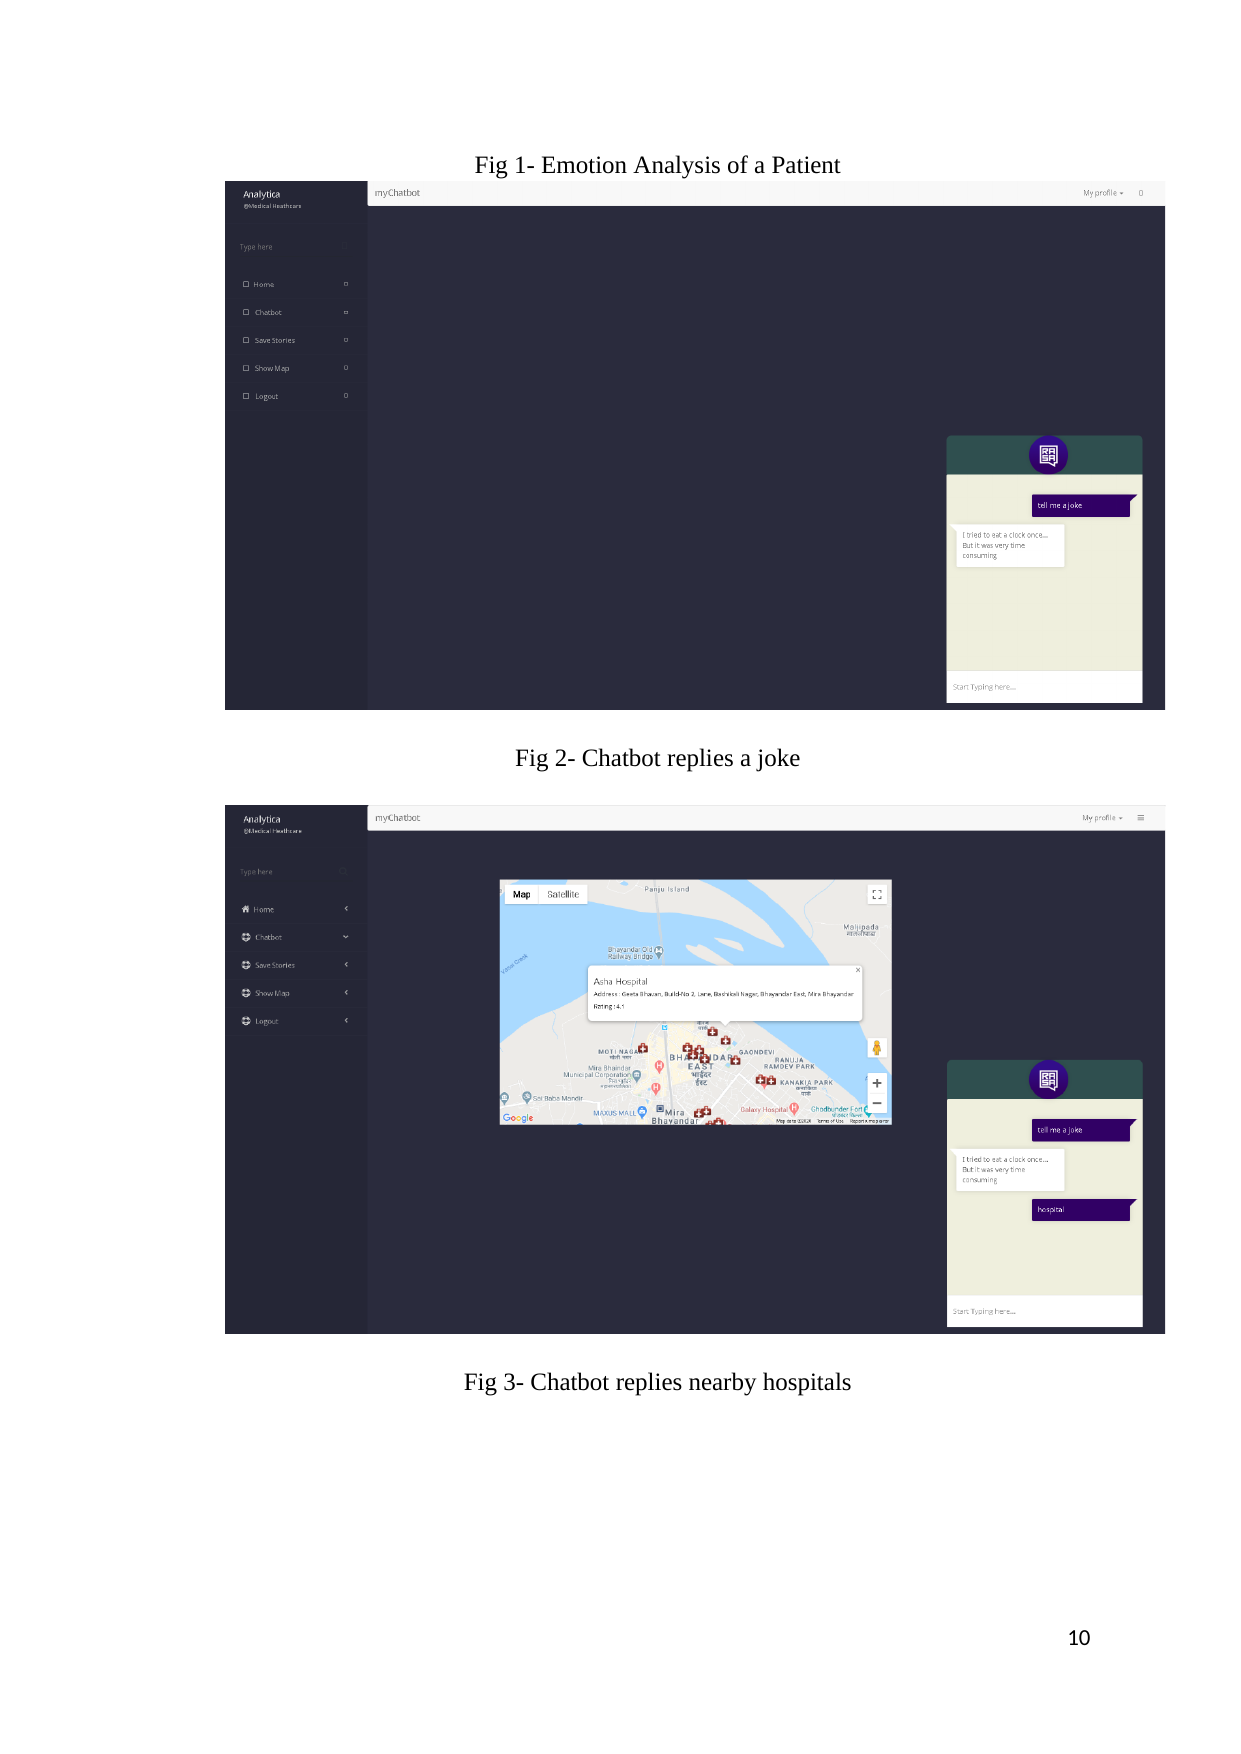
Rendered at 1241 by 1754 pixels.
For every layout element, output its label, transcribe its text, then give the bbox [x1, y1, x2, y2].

list Fig 2- Chatbot replies a joke [225, 743, 1090, 772]
list Fig 1- Emotion Analysis of a Patient [225, 150, 1090, 179]
picture [225, 805, 1166, 1334]
list Fig 3- Chatbot replies nearby hospitals [225, 1367, 1090, 1396]
picture [225, 181, 1166, 710]
